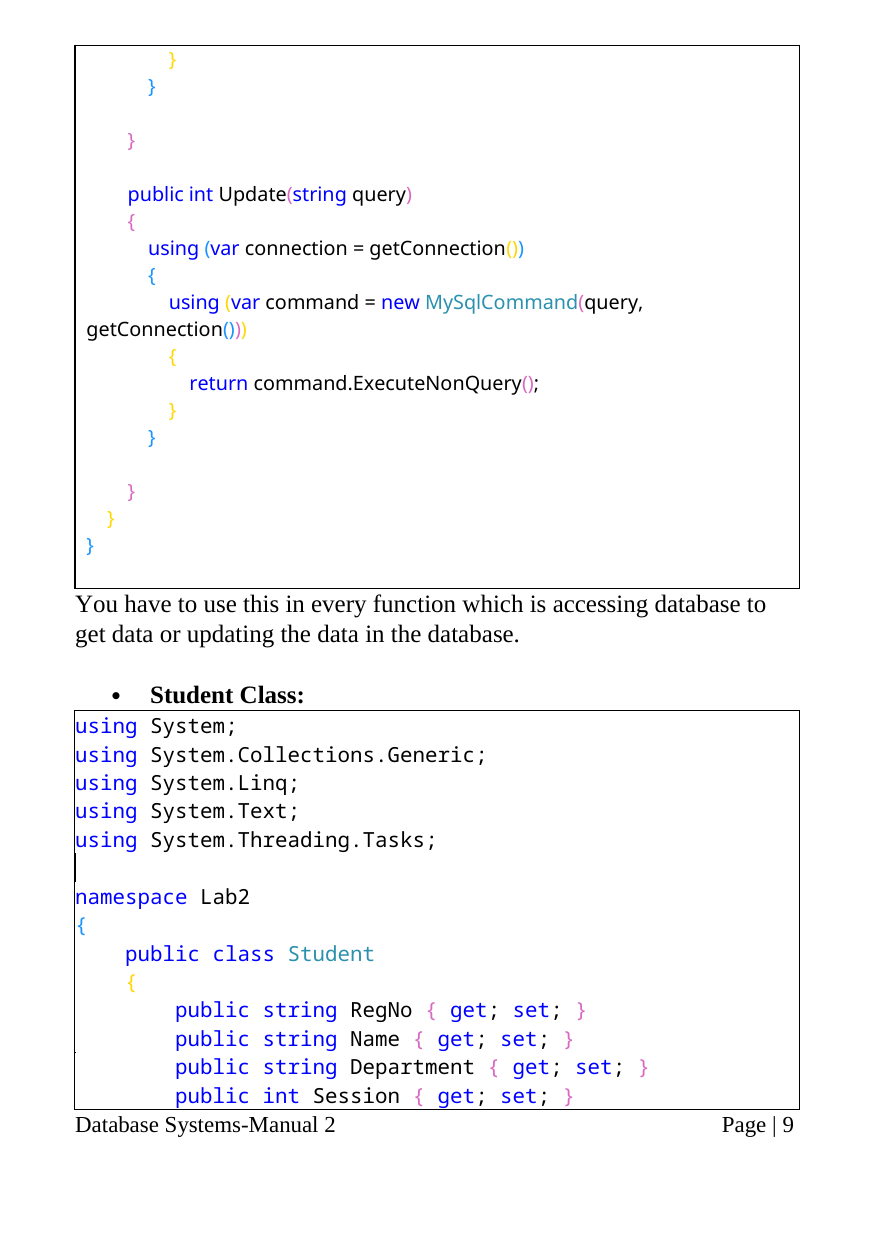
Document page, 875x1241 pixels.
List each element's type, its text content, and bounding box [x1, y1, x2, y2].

text You have to use this in every function which is accessing database to get data or updating the data in the database. [75, 589, 799, 648]
list Student Class: [112, 680, 799, 708]
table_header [76, 46, 799, 588]
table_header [76, 711, 799, 1109]
